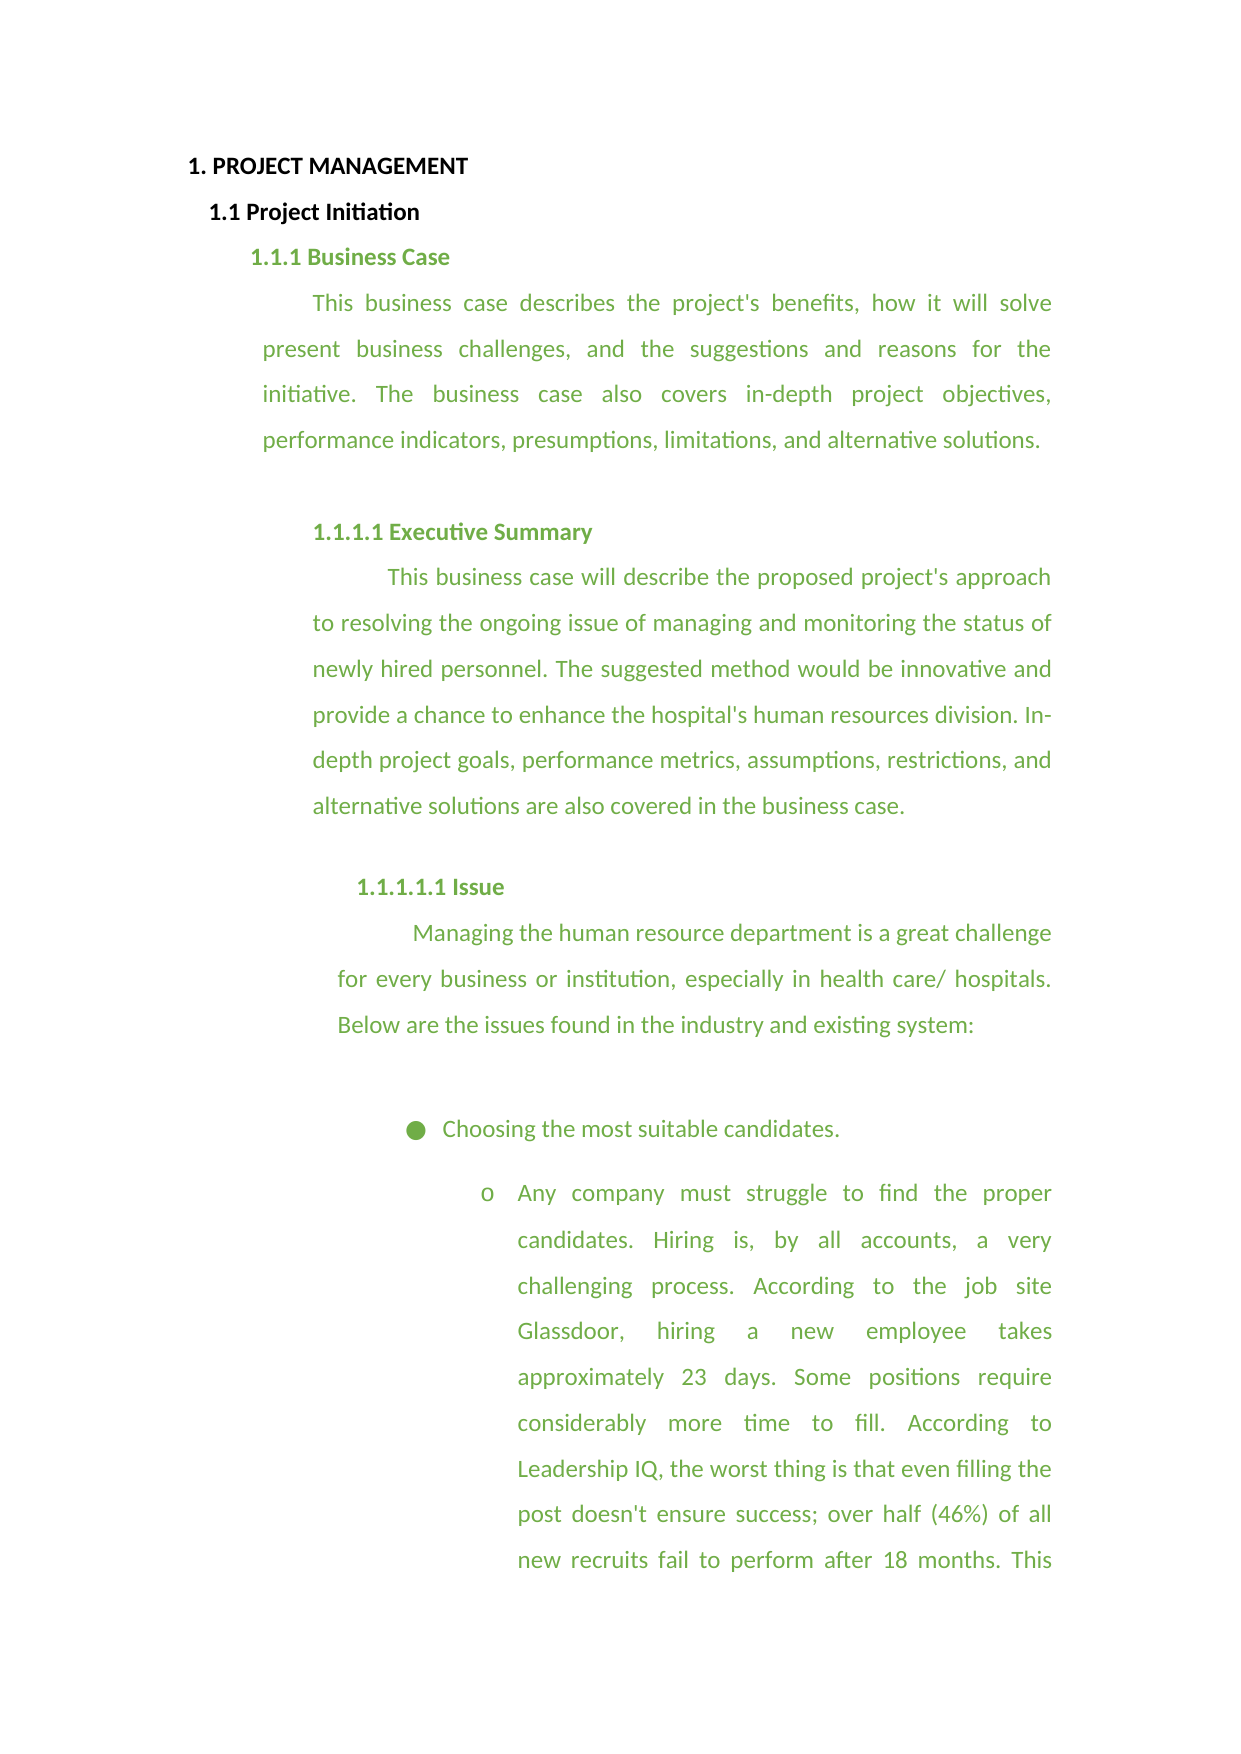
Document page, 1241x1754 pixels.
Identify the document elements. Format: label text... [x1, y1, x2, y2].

list Executive Summary [312, 516, 1053, 546]
text This business case describes the project's benefits, how it will solve present business challenges, and the suggestions and reasons for the initiative. The business case also covers in-depth project objectives, performance indicators, presumptions, limitations, and alternative solutions. [262, 287, 1053, 455]
list Choosing the most suitable candidates. [405, 1100, 1053, 1151]
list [480, 1177, 1053, 1575]
text Managing the human resource department is a great challenge for every business or institution, especially in health care/ hospitals. Below are the issues found in the industry and existing system: [337, 917, 1053, 1039]
list This business case will describe the proposed project's approach to resolving the ongoing issue of managing and monitoring the status of newly hired personnel. The suggested method would be innovative and provide a chance to enhance the hospital's human resources division. In-depth project goals, performance metrics, assumptions, restrictions, and alternative solutions are also covered in the business case. [312, 562, 1053, 859]
list Issue [356, 872, 1053, 902]
list PROJECT MANAGEMENT [187, 150, 1053, 181]
list Project Initiation [208, 196, 1053, 226]
list Business Case [250, 241, 1053, 272]
